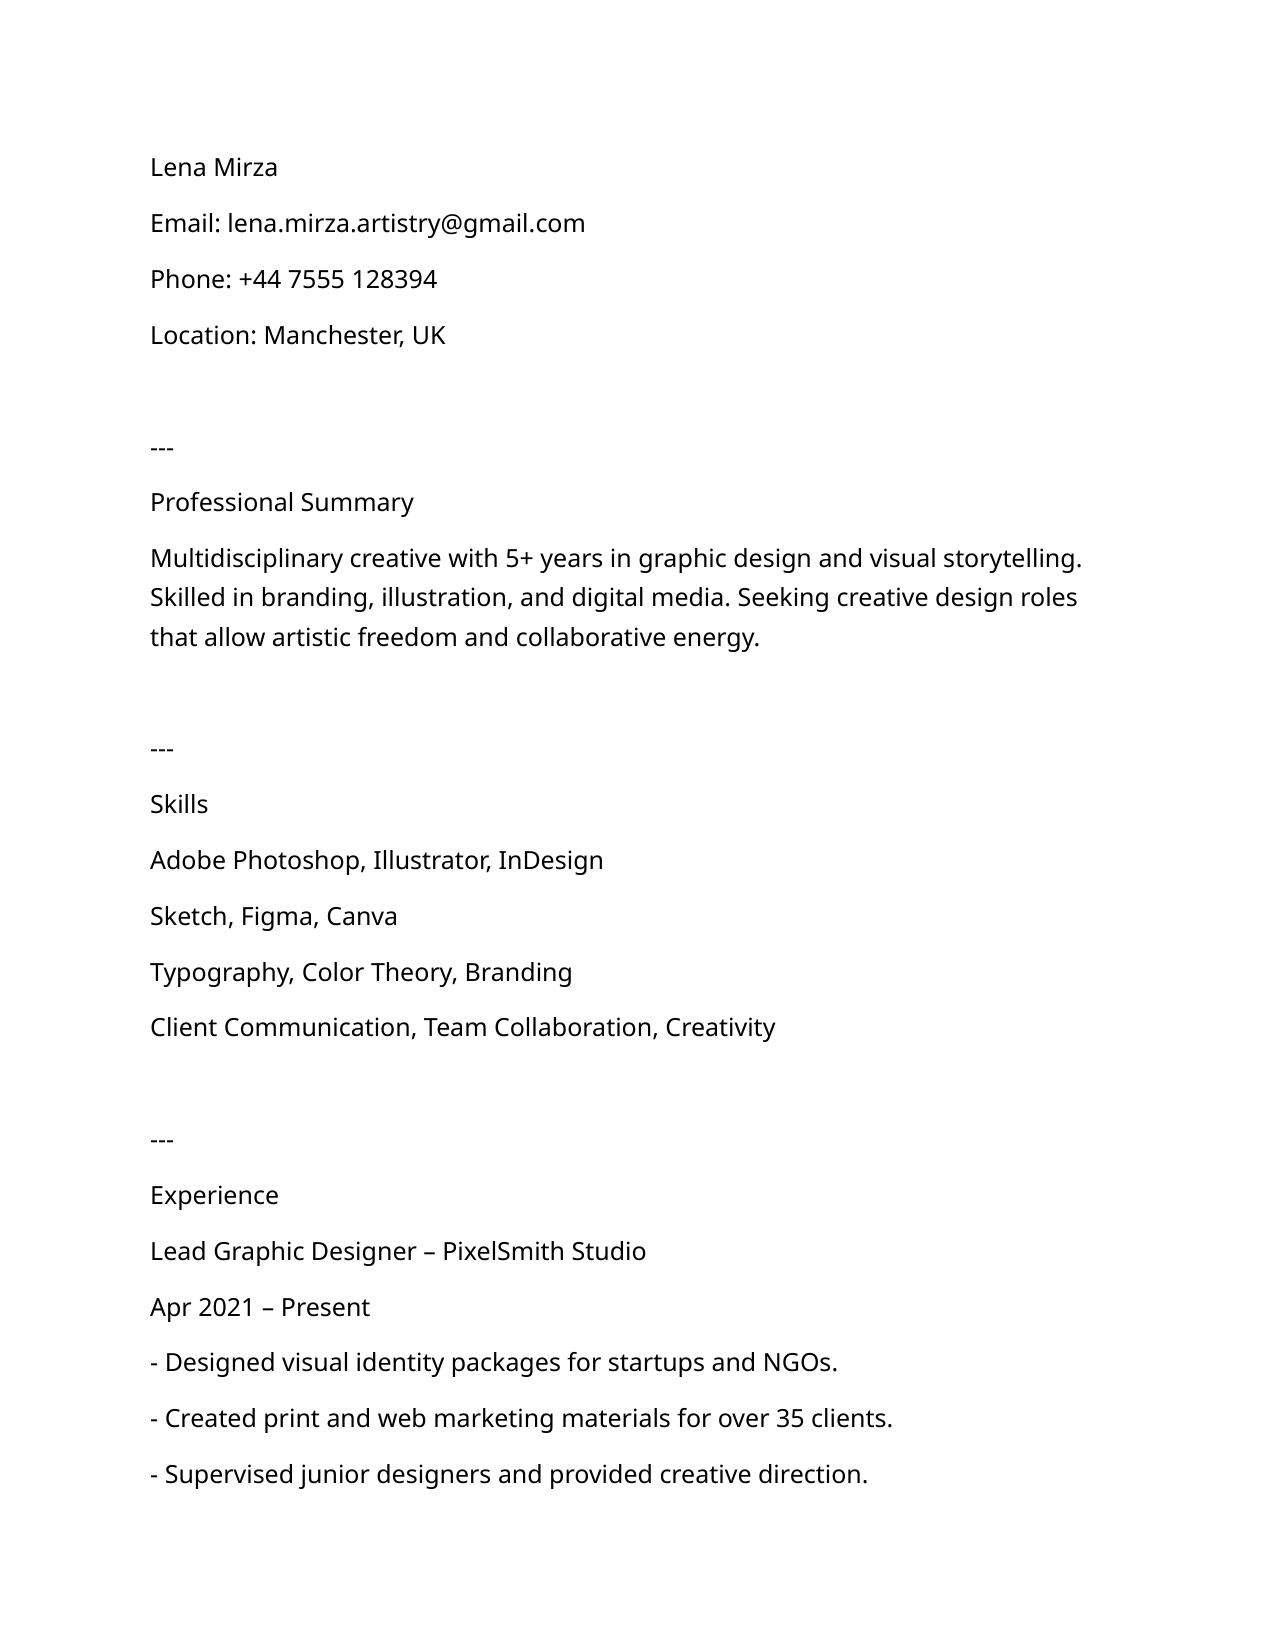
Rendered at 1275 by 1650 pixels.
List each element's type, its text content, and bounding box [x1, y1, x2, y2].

text Lena Mirza [150, 150, 1125, 184]
text Client Communication, Team Collaboration, Creativity [150, 1010, 1125, 1044]
text Professional Summary [150, 485, 1125, 519]
text - Designed visual identity packages for startups and NGOs. [150, 1345, 1125, 1379]
text Multidisciplinary creative with 5+ years in graphic design and visual storytelling. Skilled in branding, illustration, and digital media. Seeking creative design roles that allow artistic freedom and collaborative energy. [150, 541, 1125, 653]
text --- [150, 1122, 1125, 1156]
text Phone: +44 7555 128394 [150, 262, 1125, 296]
text --- [150, 731, 1125, 765]
text Sketch, Figma, Canva [150, 898, 1125, 932]
text - Created print and web marketing materials for over 35 clients. [150, 1401, 1125, 1435]
text Email: lena.mirza.artistry@gmail.com [150, 206, 1125, 240]
text Lead Graphic Designer – PixelSmith Studio [150, 1233, 1125, 1267]
text Typography, Color Theory, Branding [150, 954, 1125, 988]
text Experience [150, 1177, 1125, 1212]
text - Supervised junior designers and provided creative direction. [150, 1457, 1125, 1491]
text --- [150, 429, 1125, 463]
text Location: Manchester, UK [150, 317, 1125, 352]
text Skills [150, 787, 1125, 821]
text Apr 2021 – Present [150, 1289, 1125, 1323]
text Adobe Photoshop, Illustrator, InDesign [150, 842, 1125, 877]
